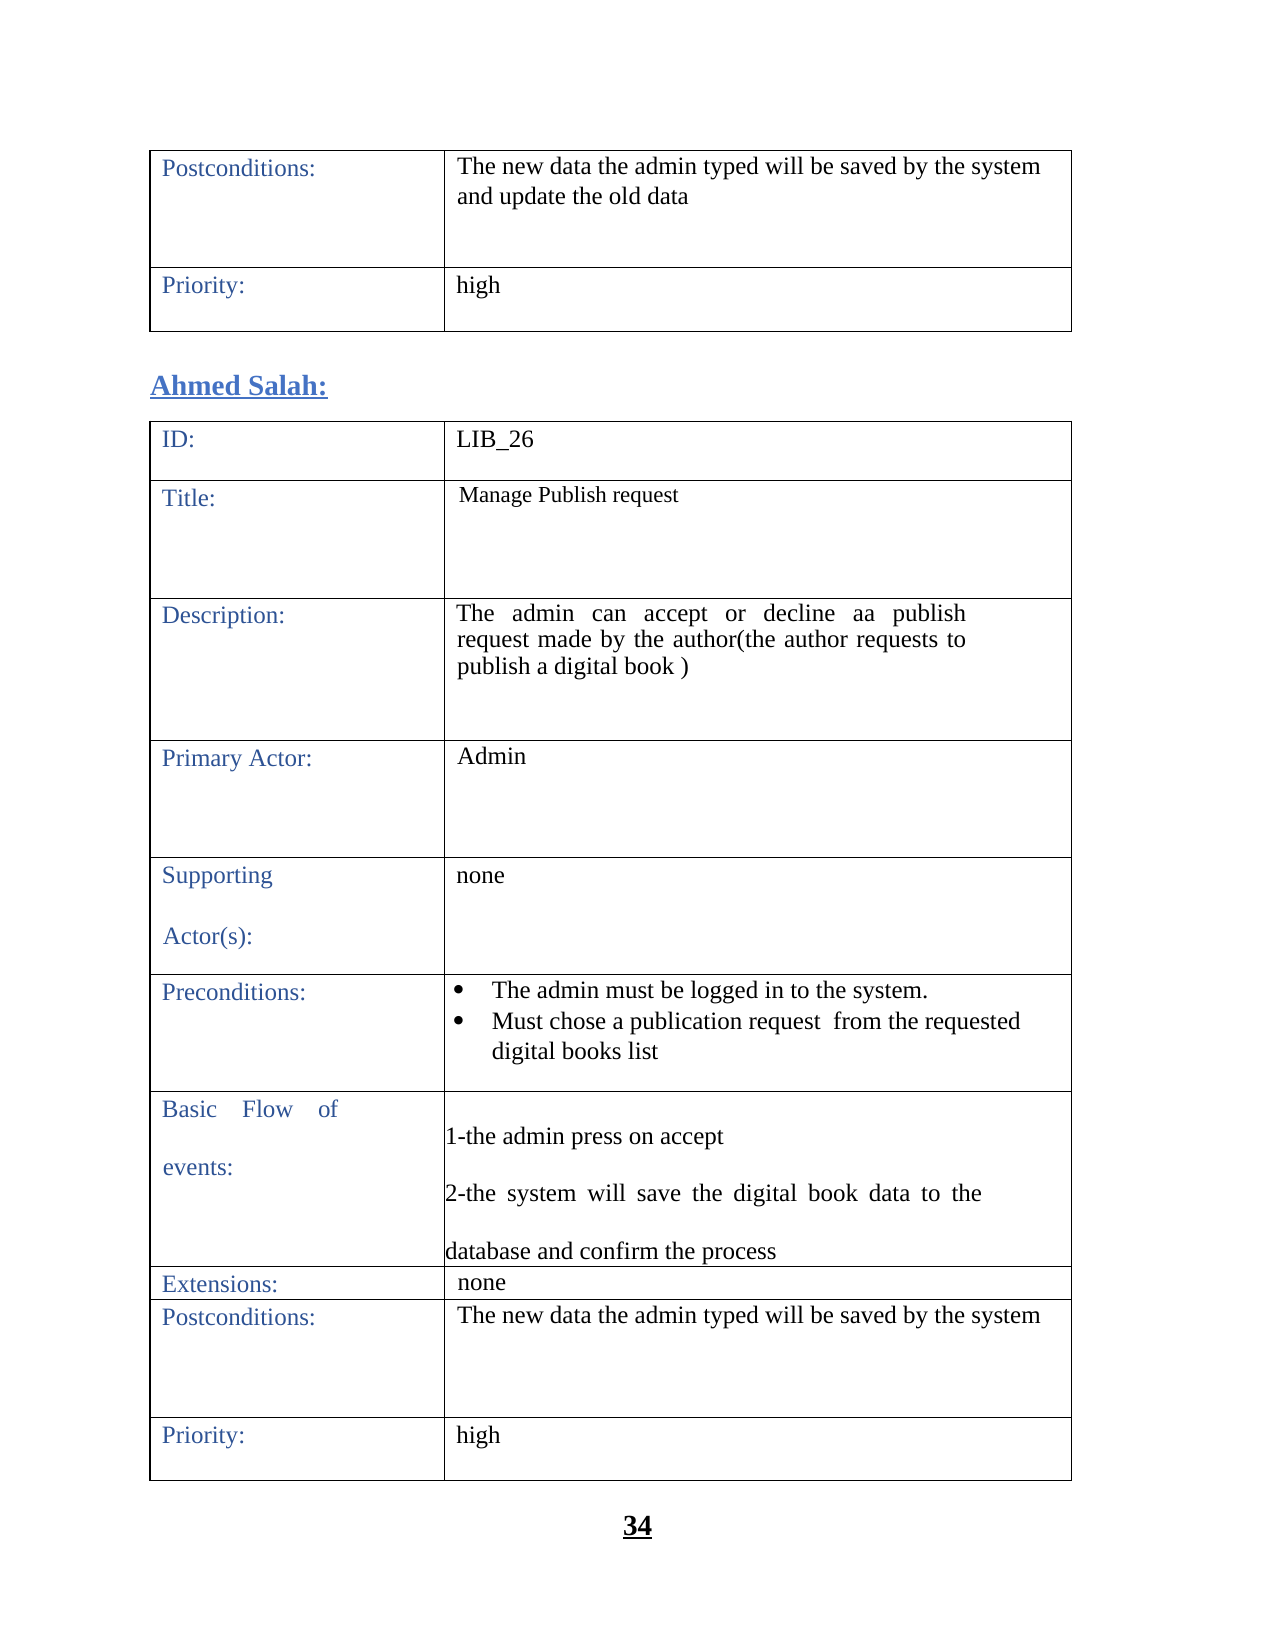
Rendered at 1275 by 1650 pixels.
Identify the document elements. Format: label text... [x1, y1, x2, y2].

table_cell The admin can accept or decline aa publish request made by the author(the author requests to publish a digital book ) [445, 599, 1071, 740]
table_cell Postconditions: [151, 151, 444, 267]
table_cell Postconditions: [151, 1300, 444, 1417]
table_cell The new data the admin typed will be saved by the system [445, 1300, 1071, 1417]
text Ahmed Salah: [150, 332, 1125, 401]
table_cell Description: [151, 599, 444, 740]
table_cell Title: [151, 481, 444, 597]
table_cell Priority: [151, 268, 444, 331]
table_cell none [445, 1267, 1071, 1299]
table_cell Priority: [151, 1418, 444, 1480]
table_cell Basic Flow of events: [151, 1092, 444, 1266]
table_cell Admin [445, 741, 1071, 857]
table_cell high [445, 1418, 1071, 1480]
table_cell high [445, 268, 1071, 331]
table_cell The admin must be logged in to the system. Must chose a publication request from the requested digital books list [445, 975, 1071, 1091]
table_cell Supporting Actor(s): [151, 858, 444, 974]
table_cell Manage Publish request [445, 481, 1071, 597]
table_header ID: [151, 422, 444, 480]
table_cell The new data the admin typed will be saved by the system and update the old data [445, 151, 1071, 267]
table_cell Preconditions: [151, 975, 444, 1091]
table_header LIB_26 [445, 422, 1071, 480]
table_cell 1-the admin press on accept 2-the system will save the digital book data to the database and confirm the process [445, 1092, 1071, 1266]
table_cell Extensions: [151, 1267, 444, 1299]
table_cell none [445, 858, 1071, 974]
table_cell Primary Actor: [151, 741, 444, 857]
